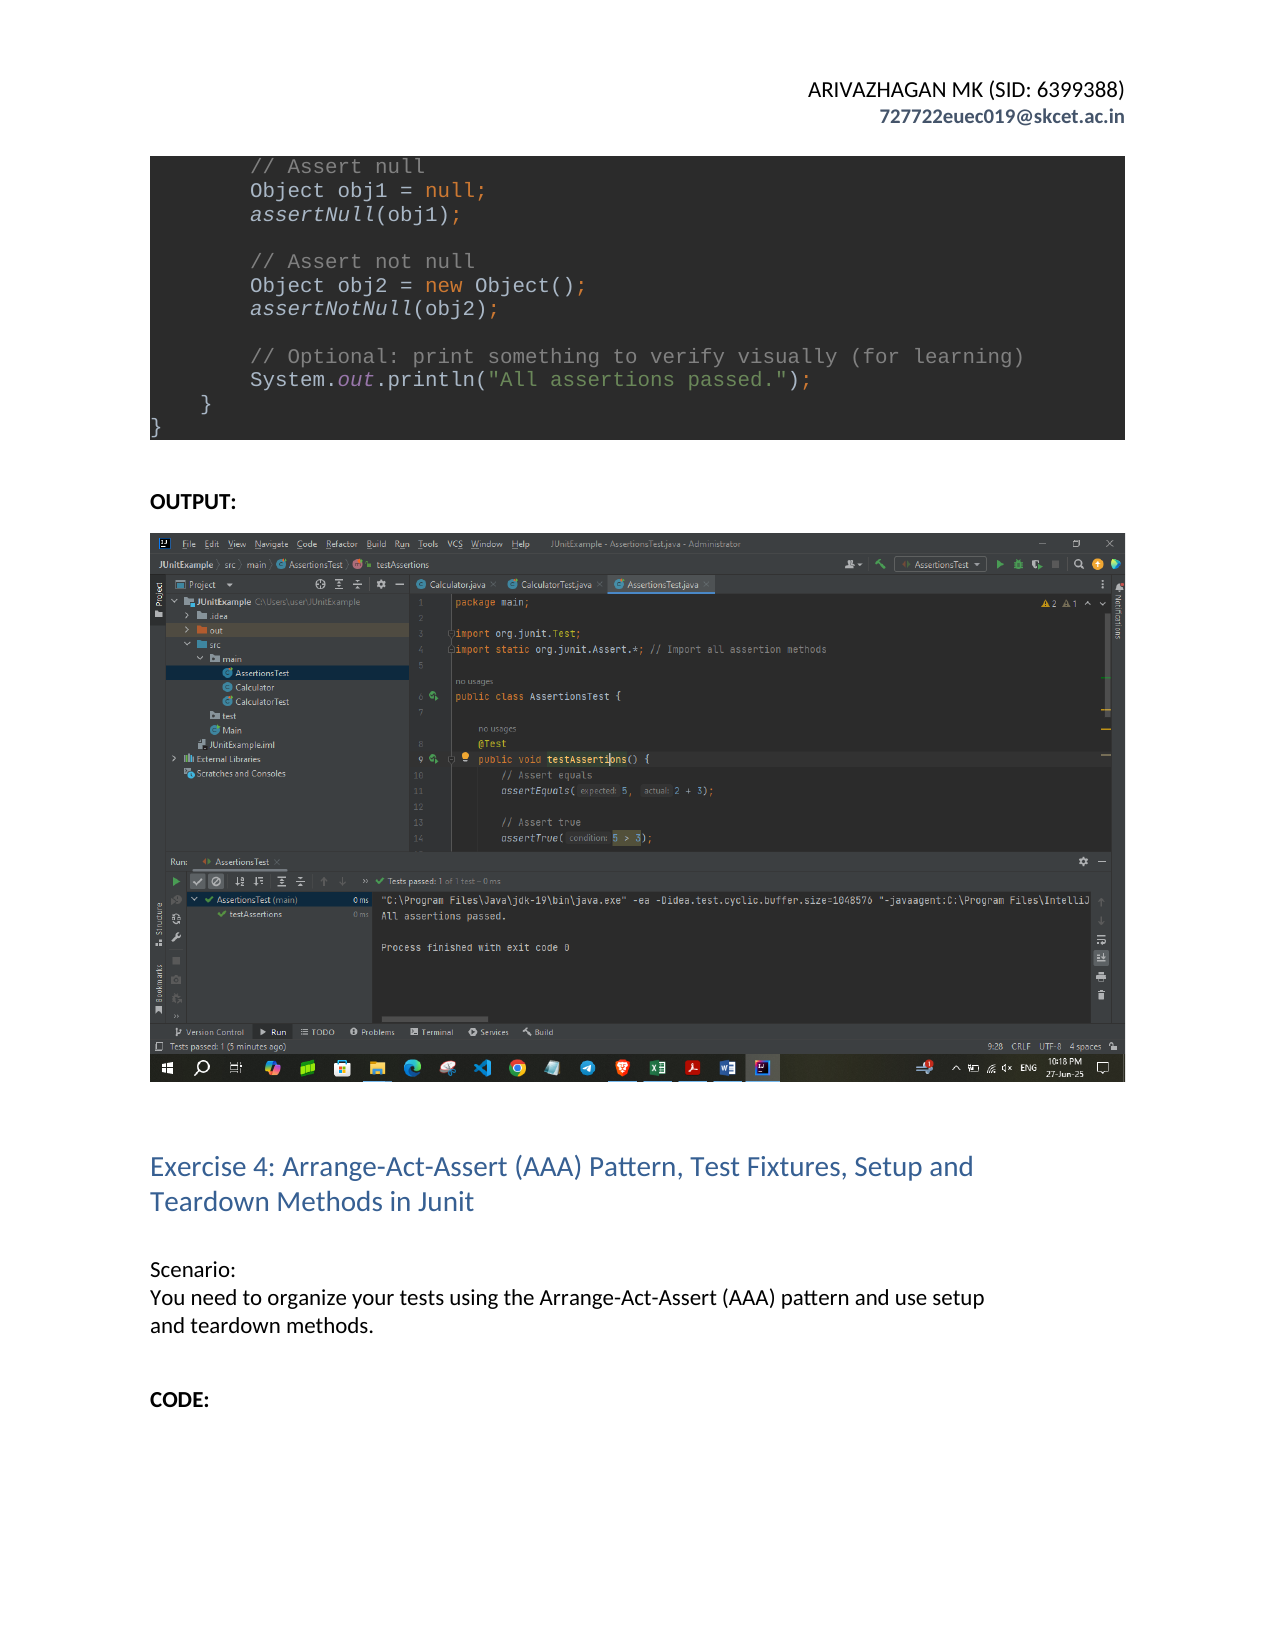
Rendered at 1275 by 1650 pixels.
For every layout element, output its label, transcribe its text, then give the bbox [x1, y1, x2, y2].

picture [150, 533, 1125, 1082]
text You need to organize your tests using the Arrange-Act-Assert (AAA) pattern and use setup [150, 1283, 1125, 1311]
text Exercise 4: Arrange-Act-Assert (AAA) Pattern, Test Fixtures, Setup and [150, 1148, 1125, 1183]
text OUTPUT: [150, 487, 1125, 515]
text CODE: [150, 1386, 1125, 1414]
text Teardown Methods in Junit [150, 1183, 1125, 1219]
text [150, 156, 1125, 440]
text and teardown methods. [150, 1311, 1125, 1339]
text Scenario: [150, 1255, 1125, 1283]
